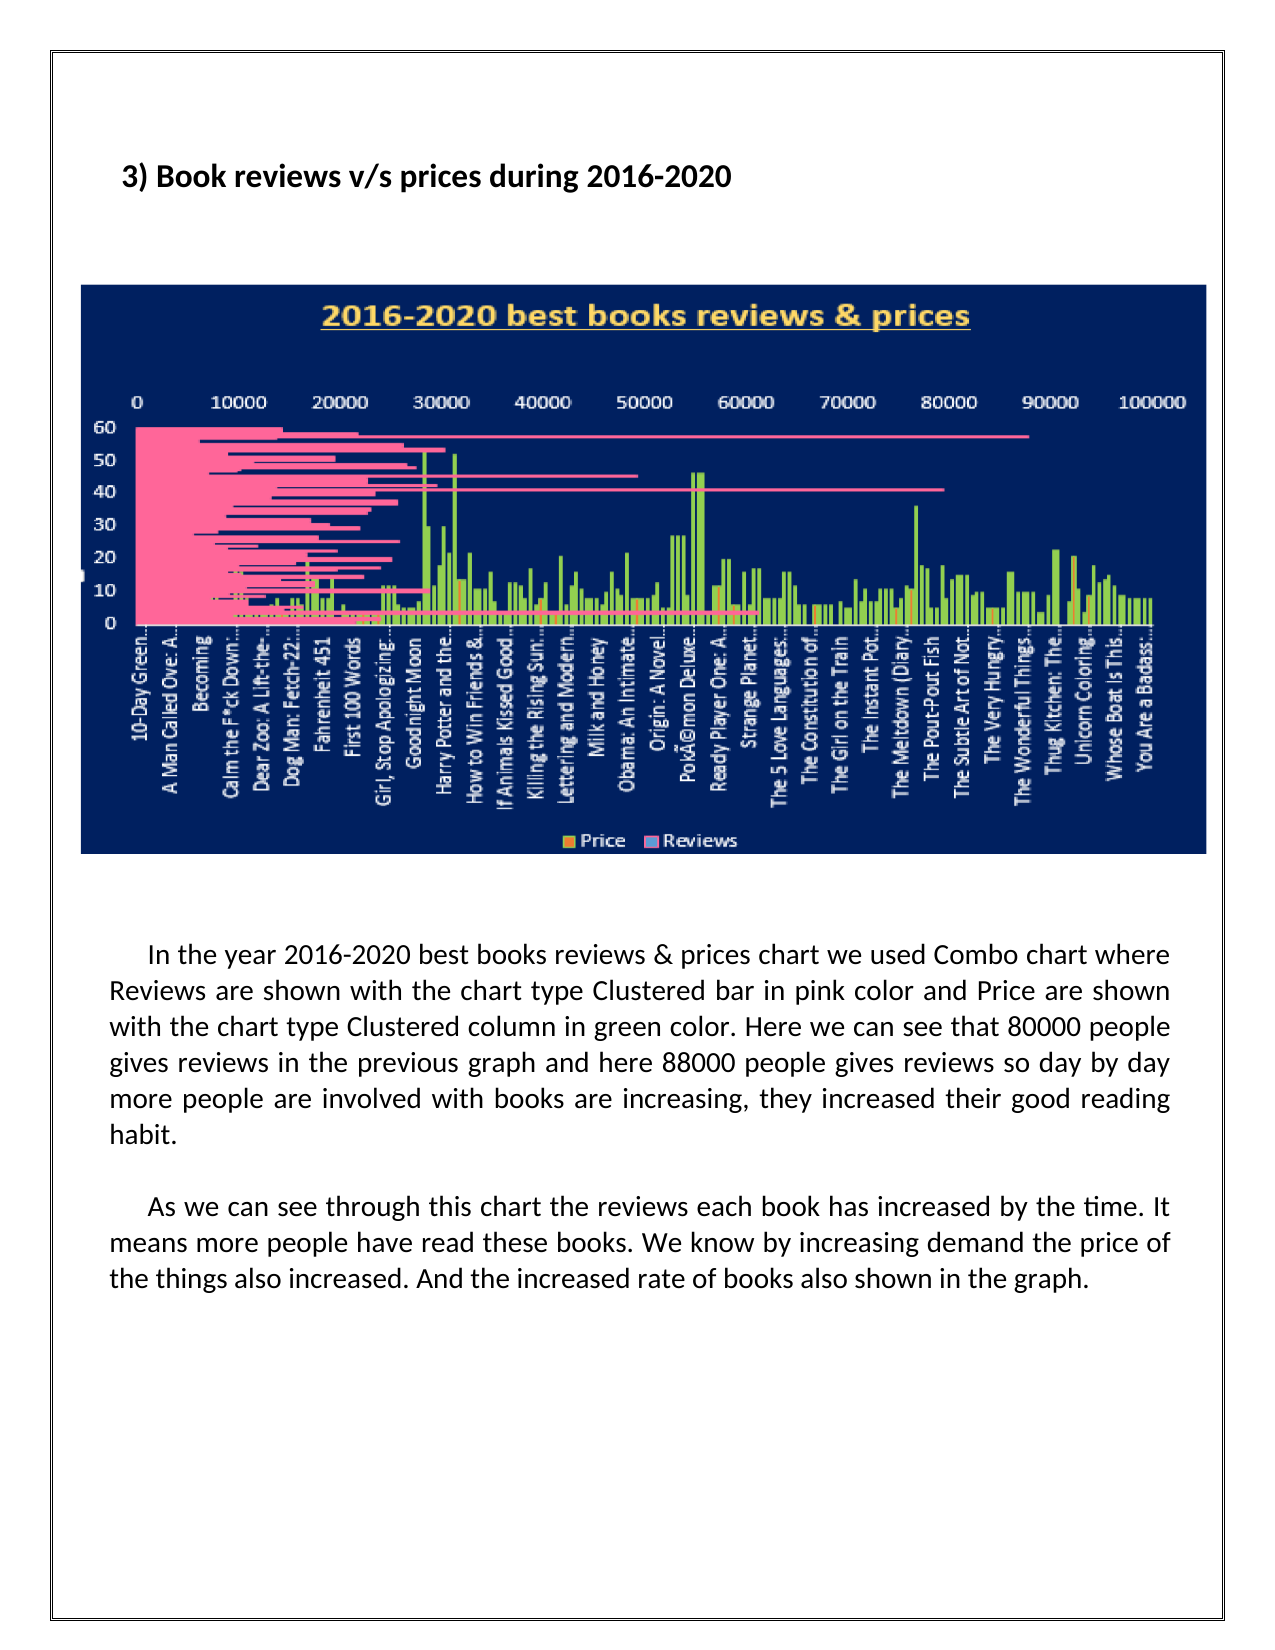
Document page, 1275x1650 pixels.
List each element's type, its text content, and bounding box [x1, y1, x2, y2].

text As we can see through this chart the reviews each book has increased by the time. It means more people have read these books. We know by increasing demand the price of the things also increased. And the increased rate of books also shown in the graph. [109, 1188, 1172, 1295]
picture [80, 284, 1207, 854]
text In the year 2016-2020 best books reviews & prices chart we used Combo chart where Reviews are shown with the chart type Clustered bar in pink color and Price are shown with the chart type Clustered column in green color. Here we can see that 80000 people gives reviews in the previous graph and here 88000 people gives reviews so day by day more people are involved with books are increasing, they increased their good reading habit. [109, 936, 1172, 1152]
subtitle 3) Book reviews v/s prices during 2016-2020 [121, 155, 1221, 196]
